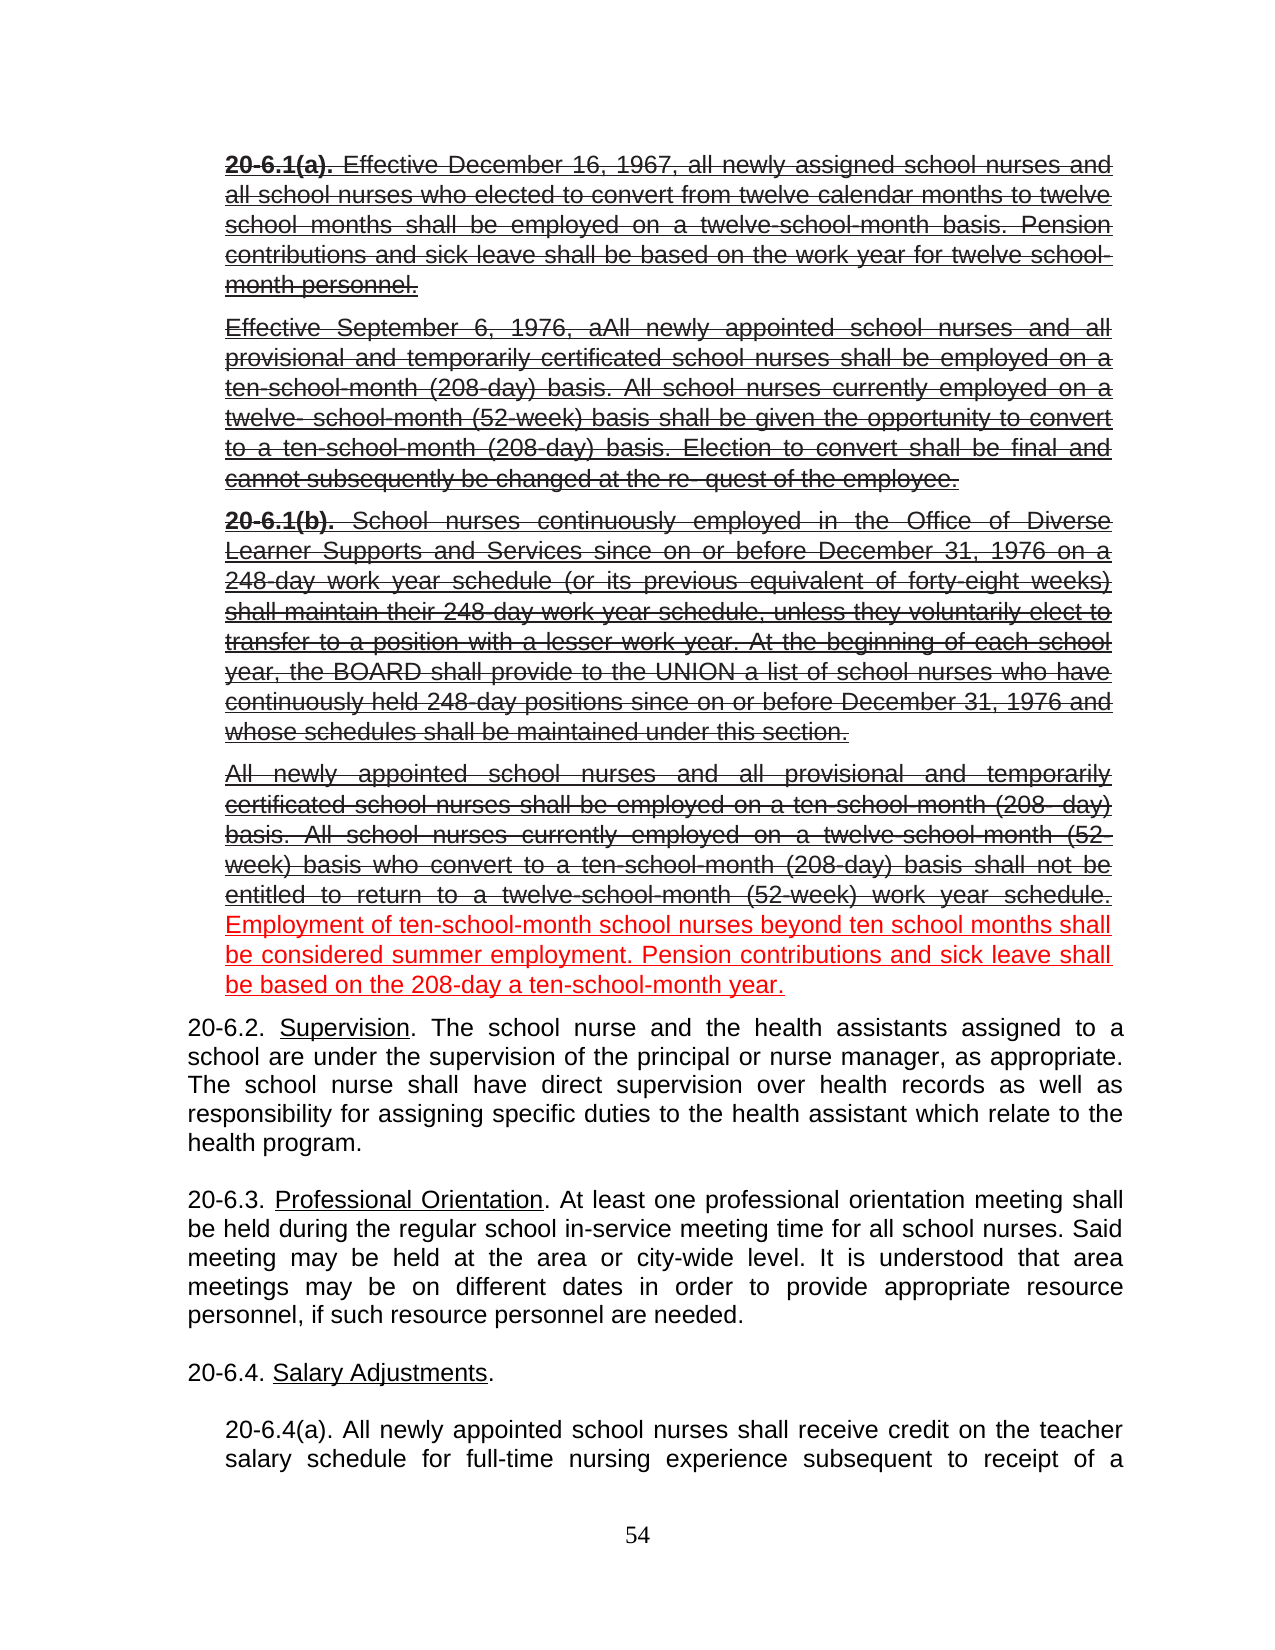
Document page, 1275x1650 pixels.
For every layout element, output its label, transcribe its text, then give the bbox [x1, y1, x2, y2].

text Effective September 6, 1976, aAll newly appointed school nurses and all provisional and temporarily certificated school nurses shall be employed on a ten-school-month (208-day) basis. All school nurses currently employed on a twelve- school-month (52-week) basis shall be given the opportunity to convert to a ten-school-month (208-day) basis. Election to convert shall be final and cannot subsequently be changed at the re- quest of the employee. [225, 460, 1112, 492]
text 20-6.4. Salary Adjustments. [187, 1358, 1125, 1387]
text 20-6.3. Professional Orientation. At least one professional orientation meeting shall be held during the regular school in-service meeting time for all school nurses. Said meeting may be held at the area or city-wide level. It is understood that area meetings may be on different dates in order to provide appropriate resource personnel, if such resource personnel are needed. [187, 1185, 1125, 1329]
text 20-6.1(a). Effective December 16, 1967, all newly assigned school nurses and all school nurses who elected to convert from twelve calendar months to twelve school months shall be employed on a twelve-school-month basis. Pension contributions and sick leave shall be based on the work year for twelve school-month personnel. [225, 266, 1112, 299]
text 20-6.2. Supervision. The school nurse and the health assistants assigned to a school are under the supervision of the principal or nurse manager, as appropriate. The school nurse shall have direct supervision over health records as well as responsibility for assigning specific duties to the health assistant which relate to the health program. [187, 1013, 1125, 1157]
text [225, 1415, 1125, 1473]
